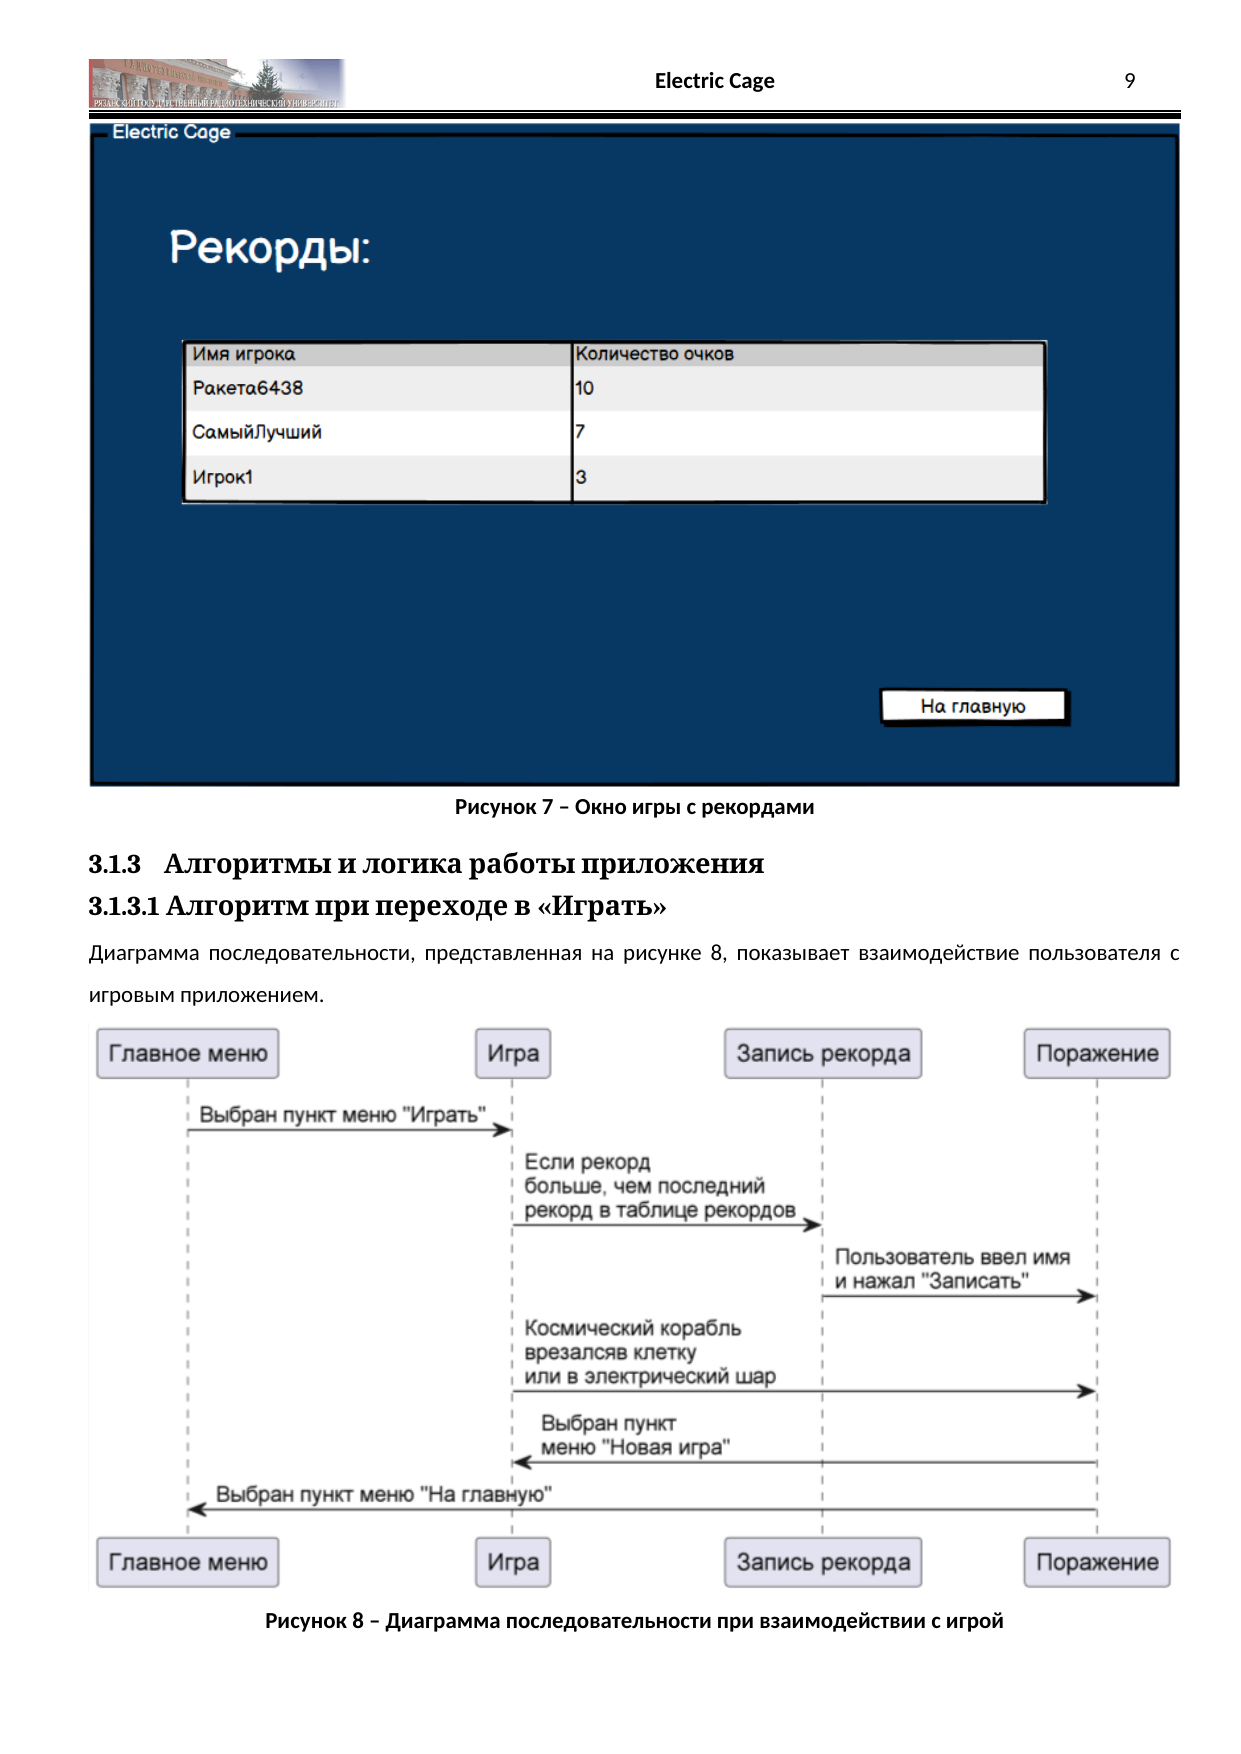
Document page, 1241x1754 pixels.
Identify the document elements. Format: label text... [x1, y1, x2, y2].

subtitle Алгоритмы и логика работы приложения [89, 849, 1181, 881]
picture [88, 59, 347, 108]
picture [88, 1022, 1177, 1593]
text Диаграмма последовательности, представленная на рисунке 8, показывает взаимодействие пользователя с игровым приложением. [89, 938, 1181, 1008]
picture [88, 123, 1182, 789]
text Рисунок 7 – Окно игры с рекордами [89, 792, 1181, 820]
text 3.1.3.1 Алгоритм при переходе в «Играть» [89, 891, 1181, 923]
text Рисунок 8 – Диаграмма последовательности при взаимодействии с игрой [89, 1606, 1181, 1634]
